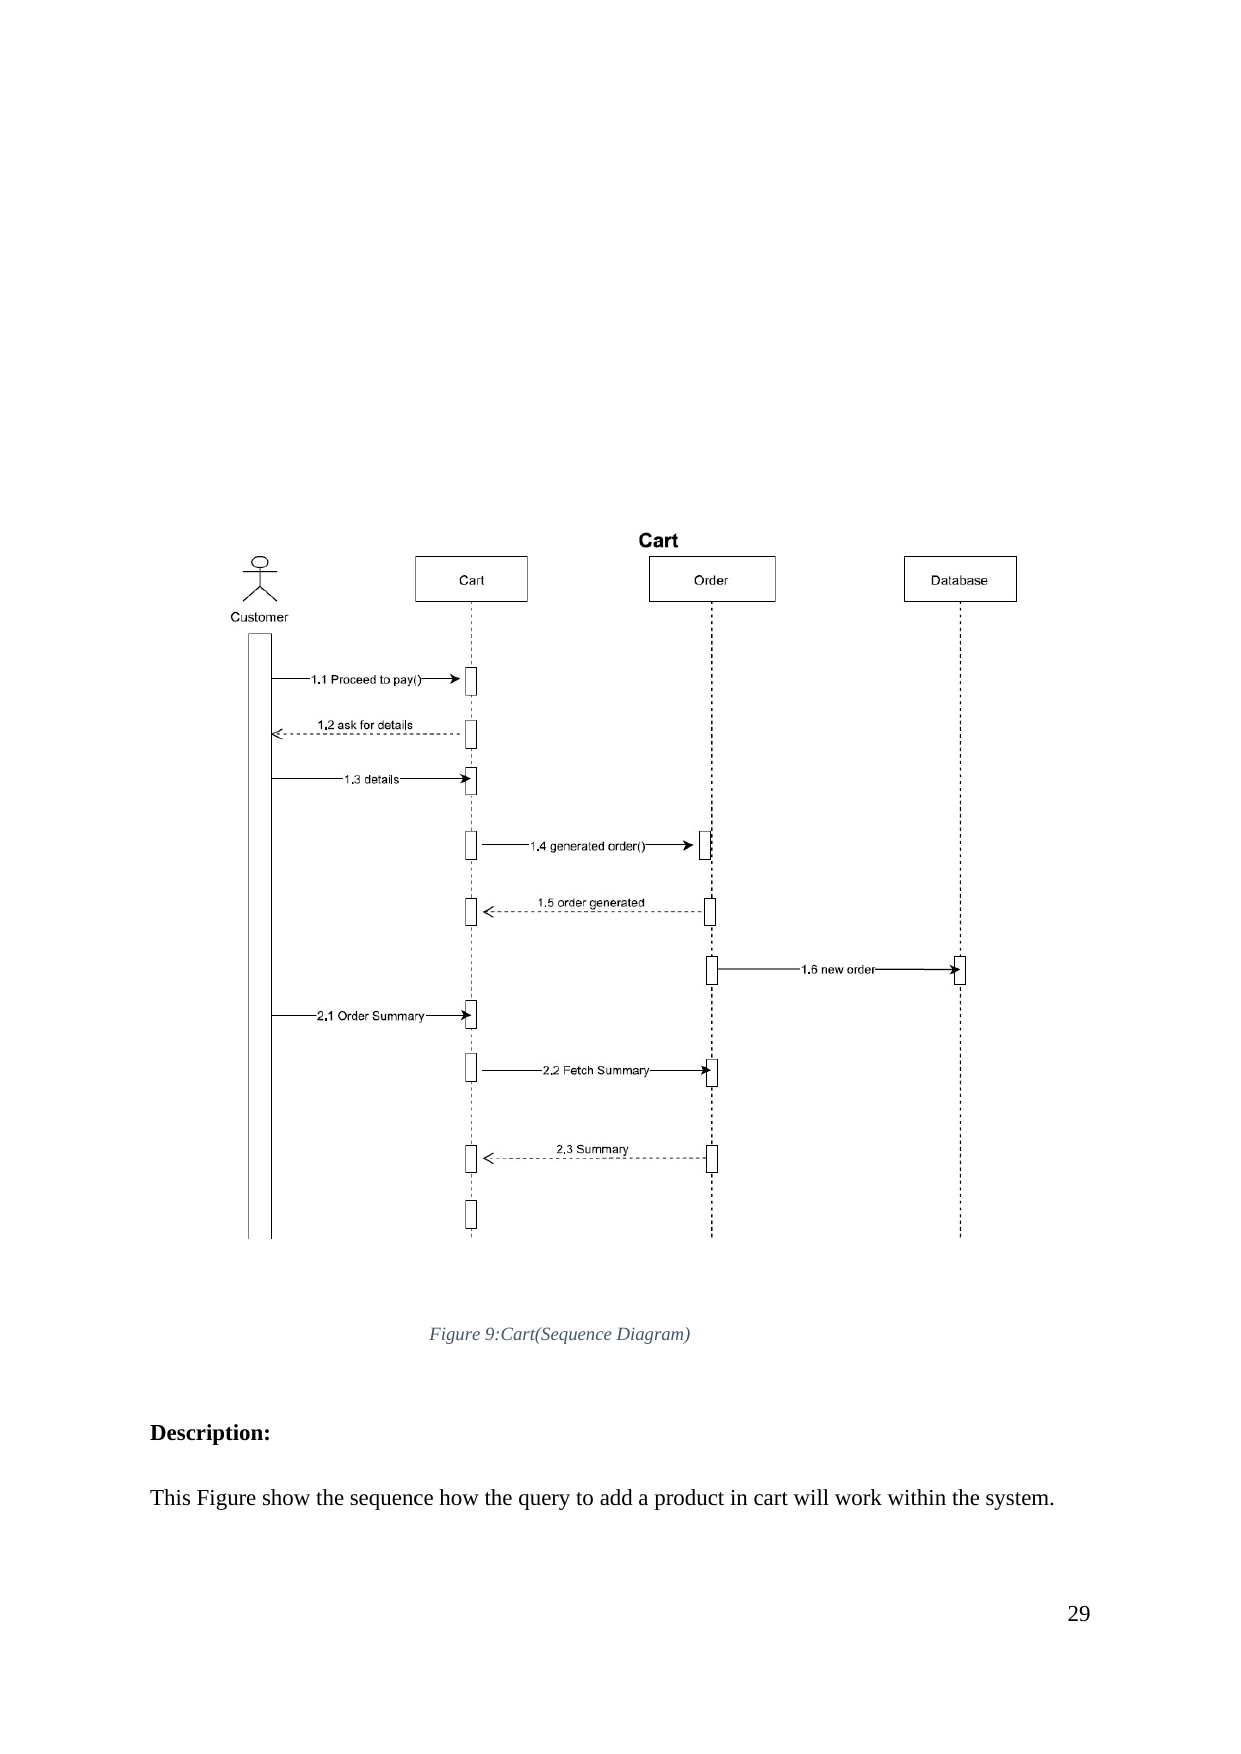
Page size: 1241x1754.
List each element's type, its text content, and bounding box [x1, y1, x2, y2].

text Description: [150, 1419, 1090, 1446]
picture [217, 529, 1030, 1239]
text This Figure show the sequence how the query to add a product in cart will work within the system. [150, 1484, 1090, 1510]
